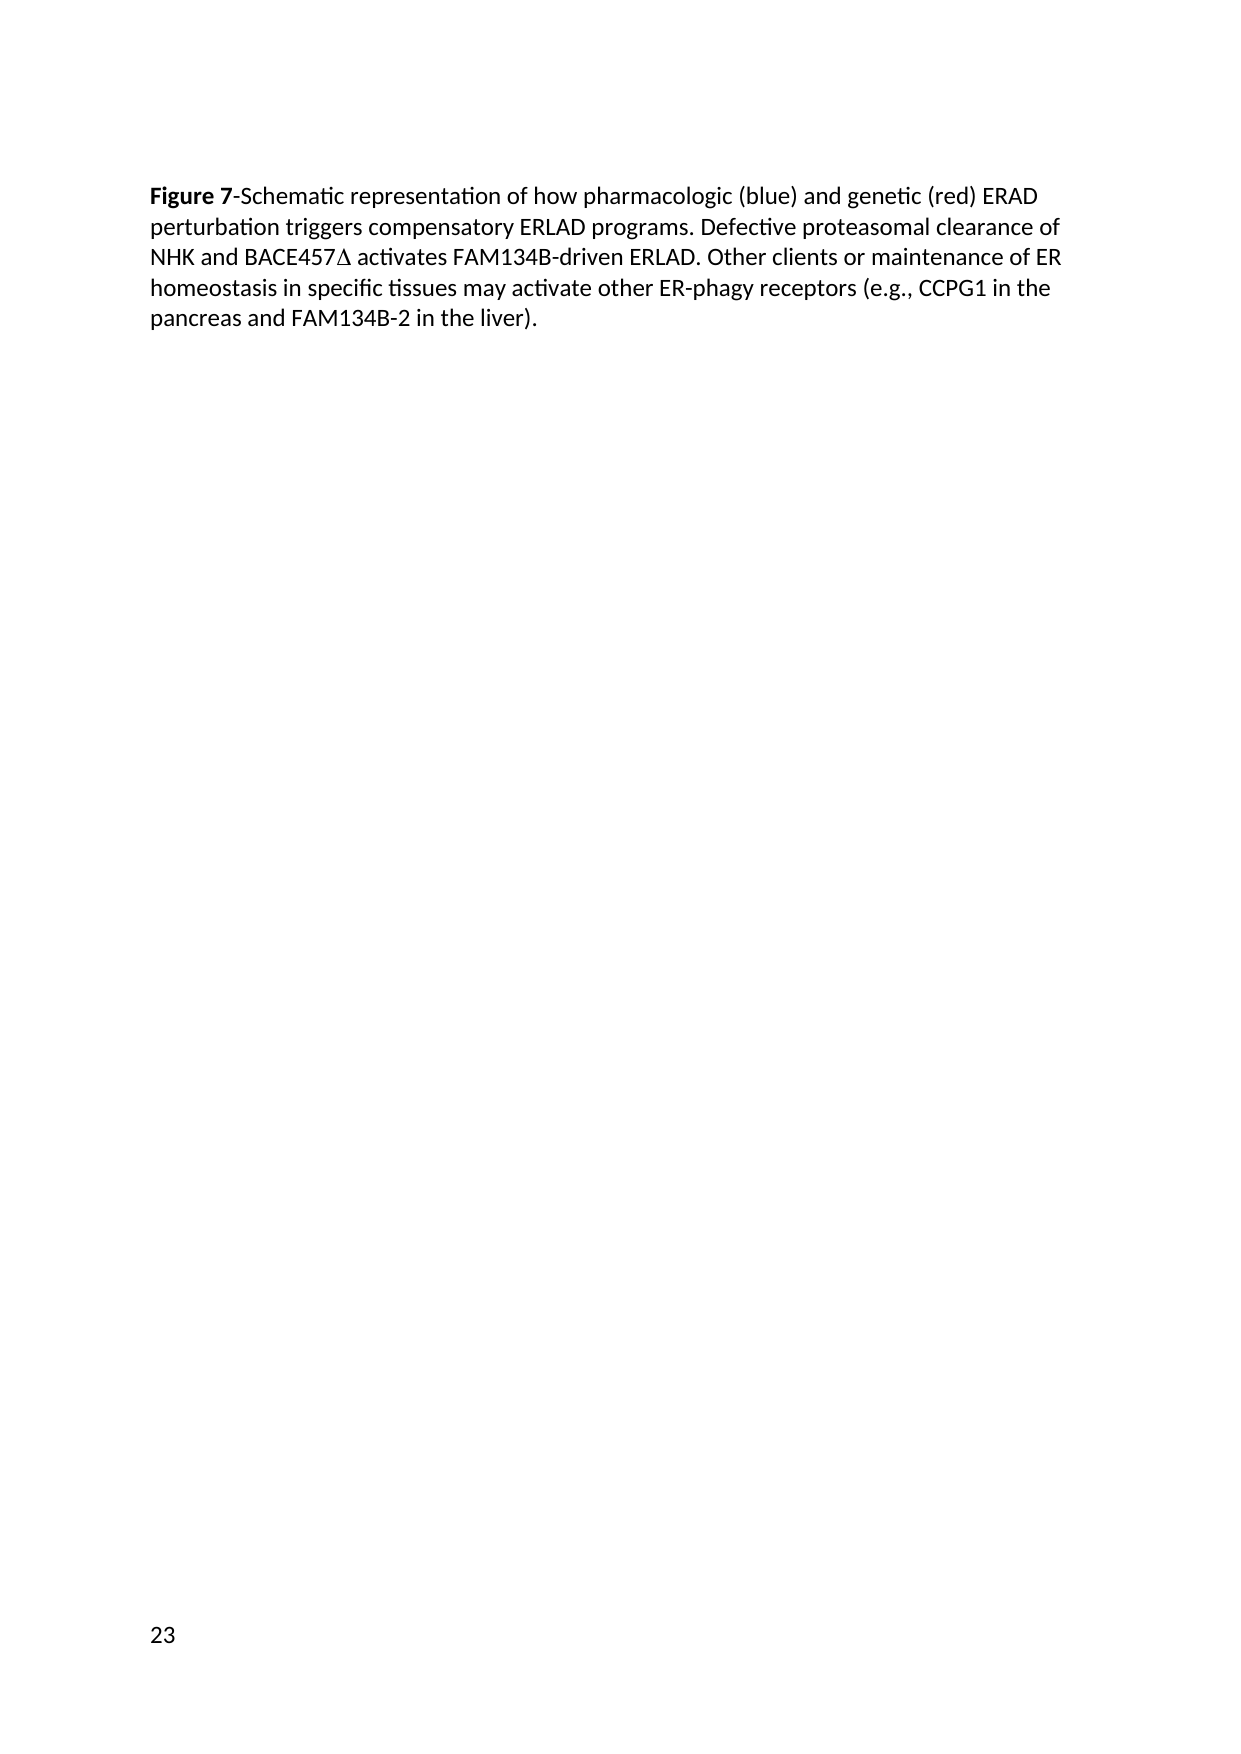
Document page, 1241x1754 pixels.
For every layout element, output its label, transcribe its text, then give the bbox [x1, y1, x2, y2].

text Figure 7-Schematic representation of how pharmacologic (blue) and genetic (red) ERAD perturbation triggers compensatory ERLAD programs. Defective proteasomal clearance of NHK and BACE457D activates FAM134B-driven ERLAD. Other clients or maintenance of ER homeostasis in specific tissues may activate other ER-phagy receptors (e.g., CCPG1 in the pancreas and FAM134B-2 in the liver). [150, 181, 1090, 333]
